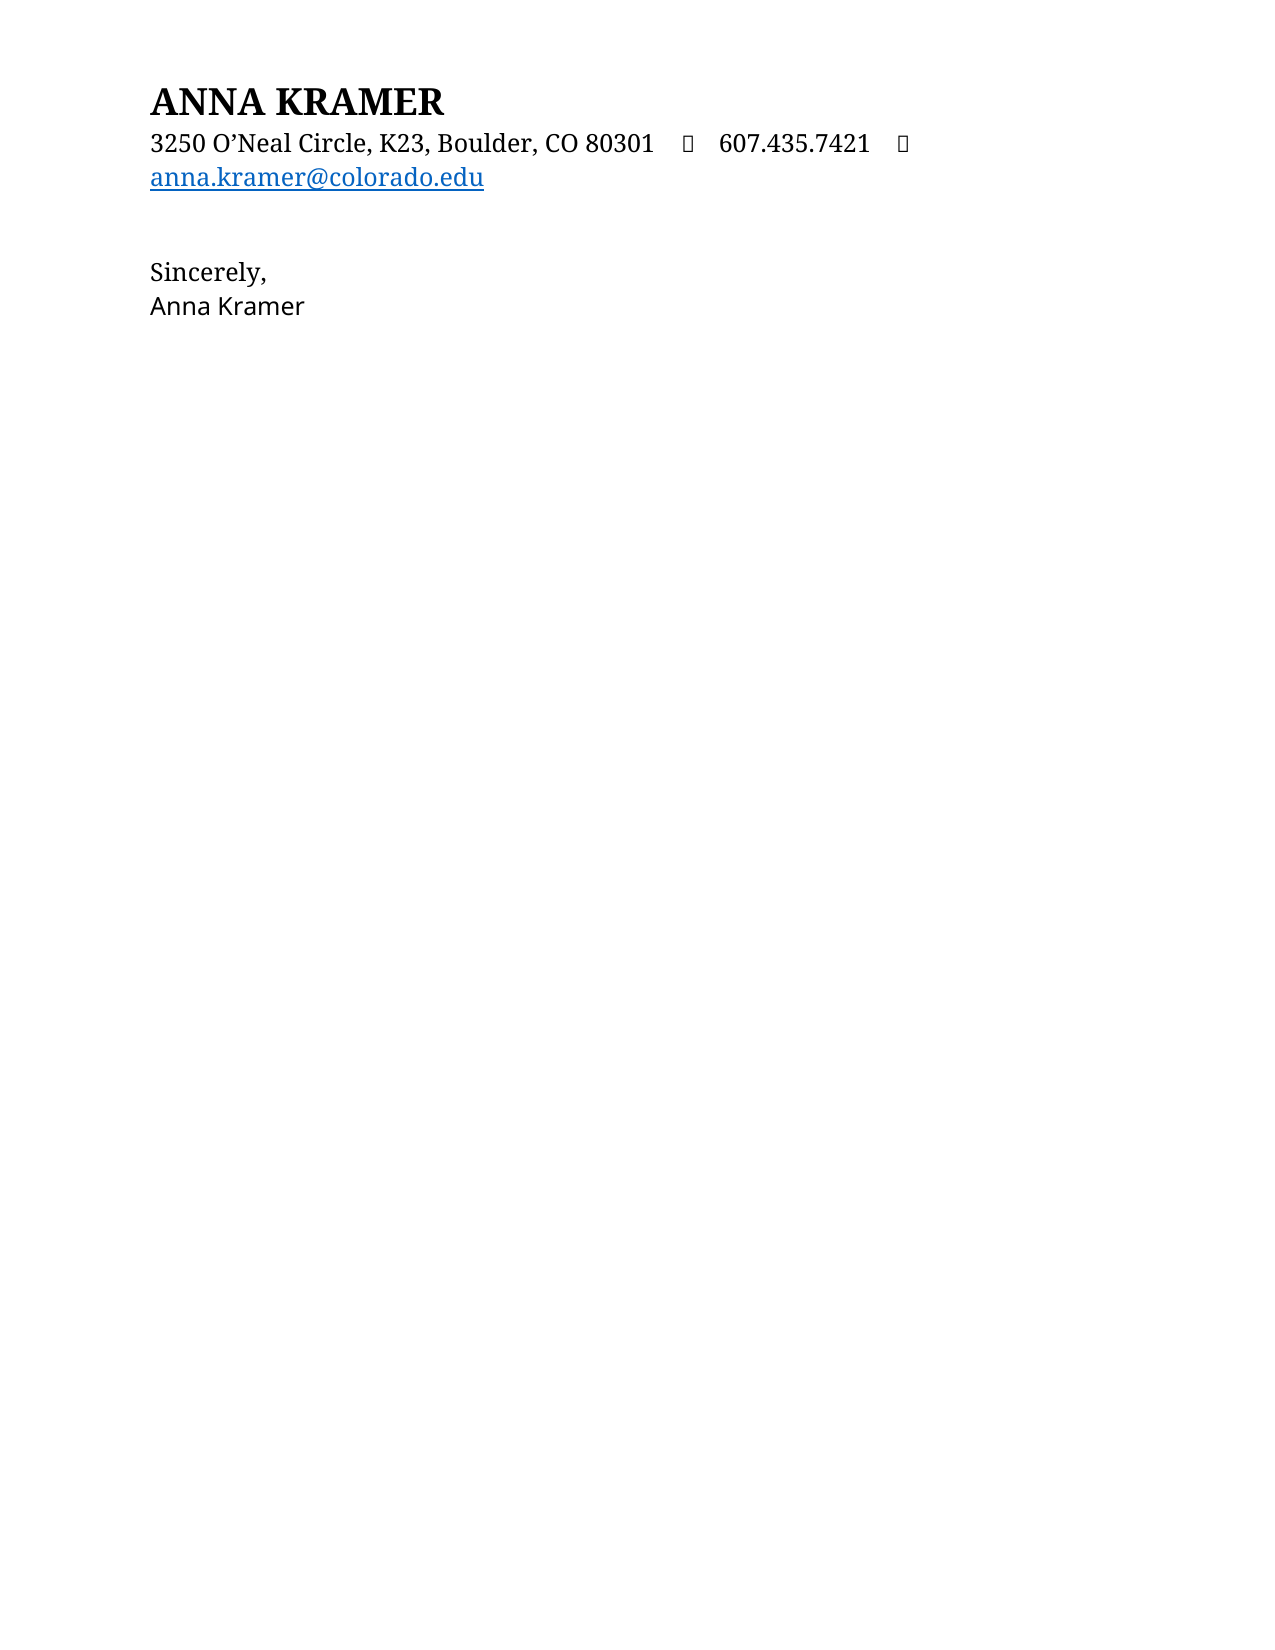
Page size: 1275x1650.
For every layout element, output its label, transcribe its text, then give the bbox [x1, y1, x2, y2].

text Anna Kramer [150, 289, 1125, 323]
text Sincerely, [150, 254, 1125, 289]
